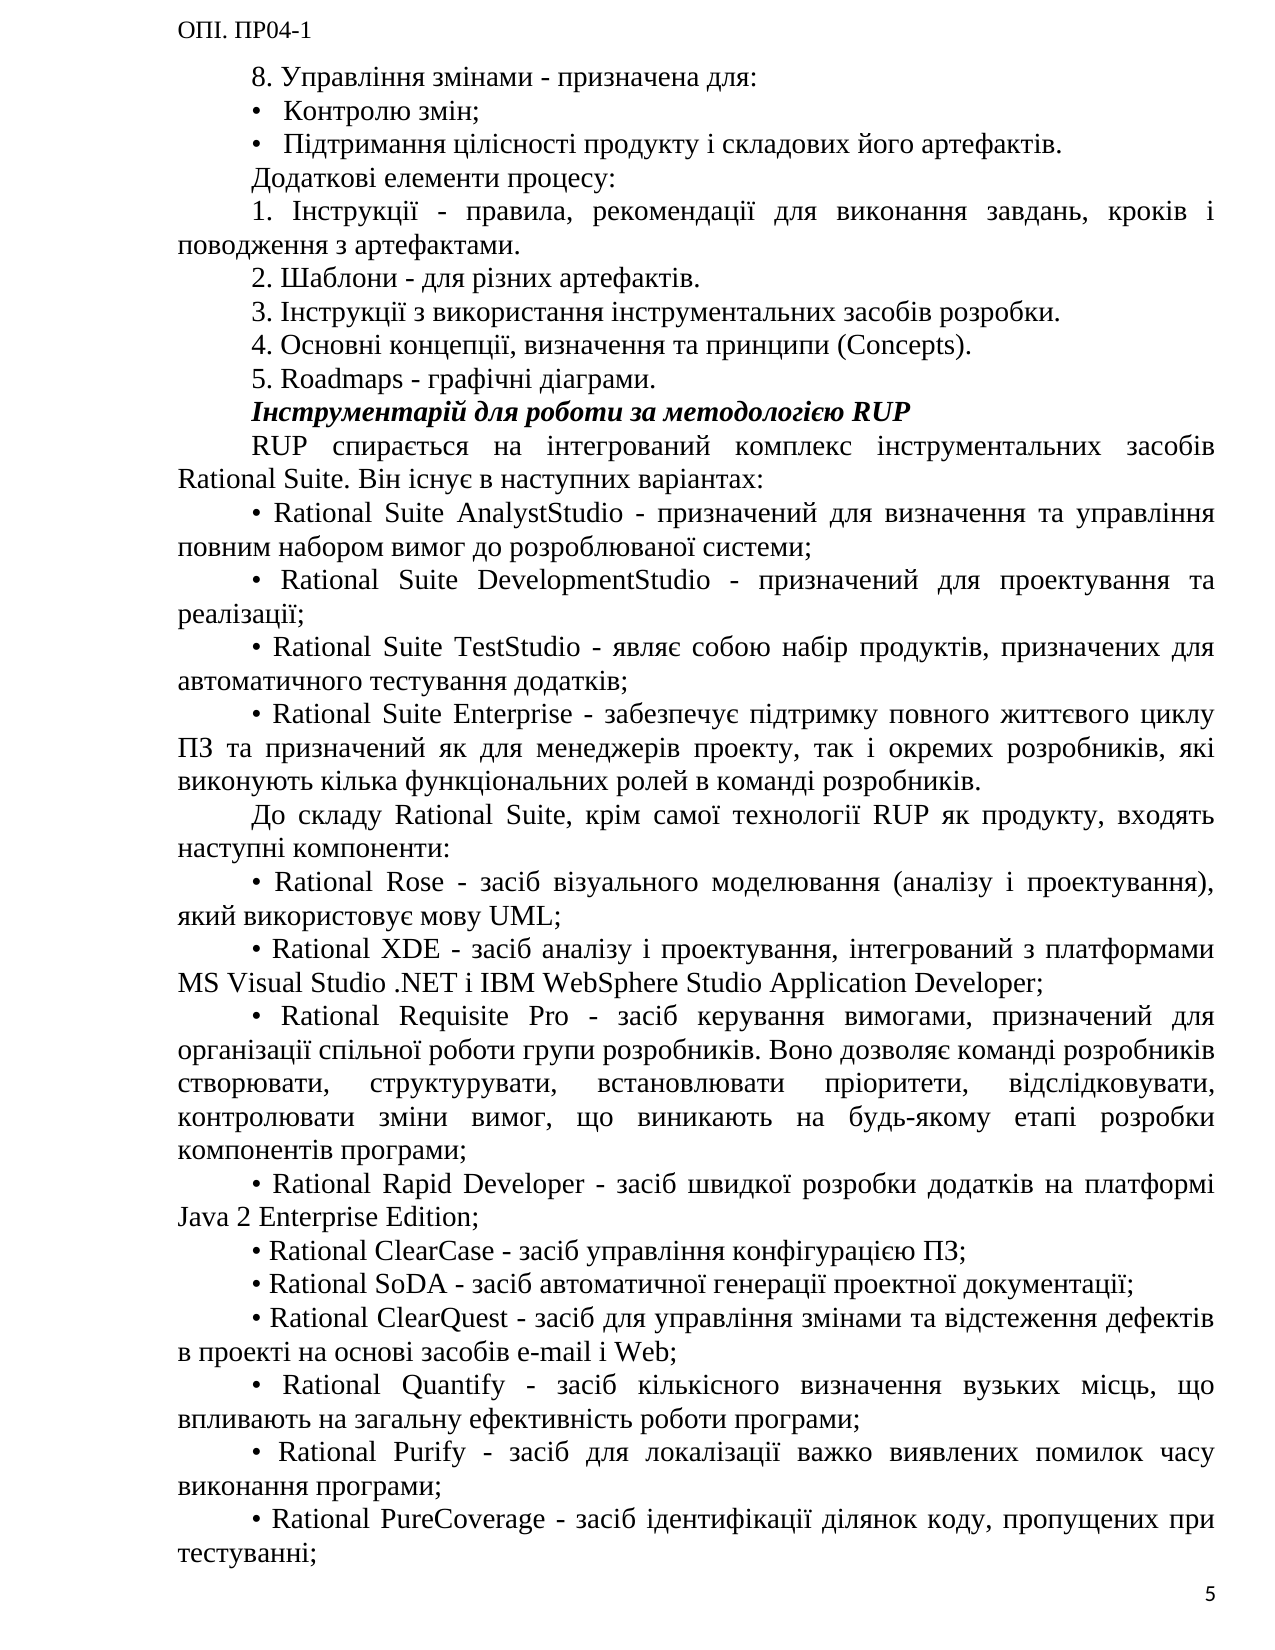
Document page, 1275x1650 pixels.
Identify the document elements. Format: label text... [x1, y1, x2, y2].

text • Rational ClearQuest - засіб для управління змінами та відстеження дефектів в проекті на основі засобів e-mail і Web; [177, 1300, 1216, 1367]
text • Rational Rapid Developer - засіб швидкої розробки додатків на платформі Java 2 Enterprise Edition; [177, 1166, 1216, 1233]
text • Підтримання цілісності продукту і складових його артефактів. [177, 126, 1216, 160]
text • Rational SoDA - засіб автоматичної генерації проектної документації; [177, 1267, 1216, 1300]
text • Rational Rose - засіб візуального моделювання (аналізу і проектування), який використовує мову UML; [177, 864, 1216, 931]
text До складу Rational Suite, крім самої технології RUP як продукту, входять наступні компоненти: [177, 797, 1216, 864]
text RUP спирається на інтегрований комплекс інструментальних засобів Rational Suite. Він існує в наступних варіантах: [177, 428, 1216, 495]
text 5. Roadmaps - графічні діаграми. [177, 361, 1216, 394]
text Додаткові елементи процесу: [177, 160, 1216, 193]
text • Rational Suite DevelopmentStudio - призначений для проектування та реалізації; [177, 562, 1216, 629]
text • Контролю змін; [177, 93, 1216, 126]
text 4. Основні концепції, визначення та принципи (Concepts). [177, 327, 1216, 361]
text • Rational ClearCase - засіб управління конфігурацією ПЗ; [177, 1233, 1216, 1267]
text Інструментарій для роботи за методологією RUP [177, 394, 1216, 428]
text • Rational Suite AnalystStudio - призначений для визначення та управління повним набором вимог до розроблюваної системи; [177, 495, 1216, 562]
text 8. Управління змінами - призначена для: [177, 59, 1216, 93]
text • Rational Requisite Pro - засіб керування вимогами, призначений для організації спільної роботи групи розробників. Воно дозволяє команді розробників створювати, структурувати, встановлювати пріоритети, відслідковувати, контролювати зміни вимог, що виникають на будь-якому етапі розробки компонентів програми; [177, 998, 1216, 1166]
text 2. Шаблони - для різних артефактів. [177, 260, 1216, 294]
text • Rational PureCoverage - засіб ідентифікації ділянок коду, пропущених при тестуванні; [177, 1501, 1216, 1568]
text 1. Інструкції - правила, рекомендації для виконання завдань, кроків і поводження з артефактами. [177, 193, 1216, 260]
text 3. Інструкції з використання інструментальних засобів розробки. [177, 294, 1216, 327]
text • Rational Suite Enterprise - забезпечує підтримку повного життєвого циклу ПЗ та призначений як для менеджерів проекту, так і окремих розробників, які виконують кілька функціональних ролей в команді розробників. [177, 696, 1216, 797]
text • Rational Purify - засіб для локалізації важко виявлених помилок часу виконання програми; [177, 1434, 1216, 1501]
text • Rational Suite TestStudio - являє собою набір продуктів, призначених для автоматичного тестування додатків; [177, 629, 1216, 696]
text • Rational XDE - засіб аналізу і проектування, інтегрований з платформами MS Visual Studio .NET і IBM WebSphere Studio Application Developer; [177, 931, 1216, 998]
text • Rational Quantify - засіб кількісного визначення вузьких місць, що впливають на загальну ефективність роботи програми; [177, 1367, 1216, 1434]
